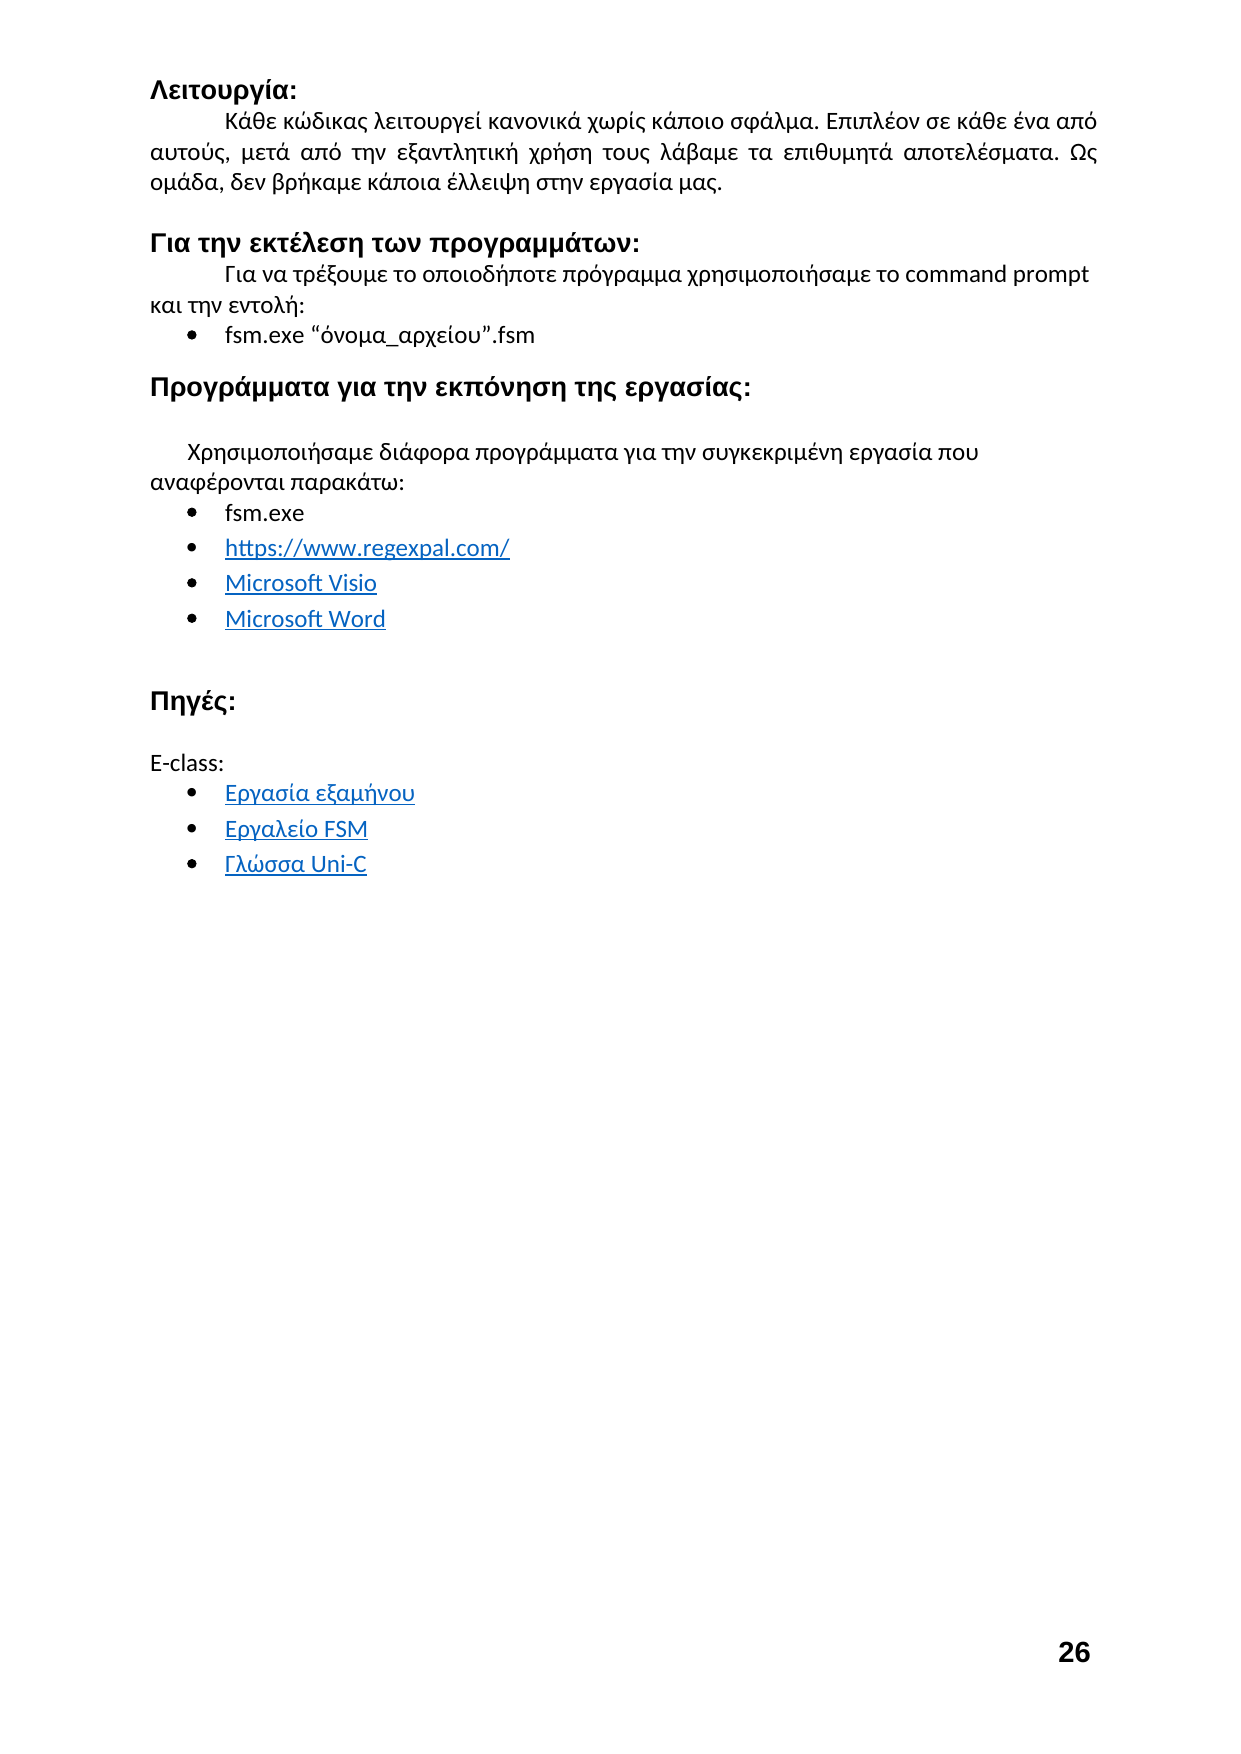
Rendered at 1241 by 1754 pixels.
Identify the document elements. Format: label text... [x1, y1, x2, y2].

list https://www.regexpal.com/ [187, 532, 1098, 563]
text Για την εκτέλεση των προγραμμάτων: [150, 227, 1098, 258]
list Eργαλείο FSM [187, 813, 1098, 843]
list fsm.exe [187, 497, 1098, 527]
text Λειτουργία: [150, 74, 1098, 105]
list Γλώσσα Uni-C [187, 848, 1098, 917]
text E-class: [150, 747, 1098, 777]
text Προγράμματα για την εκπόνηση της εργασίας: [150, 371, 1098, 403]
text Χρησιμοποιήσαμε διάφορα προγράμματα για την συγκεκριμένη εργασία που αναφέρονται παρακάτω: [150, 436, 1098, 497]
list Microsoft Visio [187, 567, 1098, 598]
text Πηγές: [150, 685, 1098, 716]
text Για να τρέξουμε το οποιοδήποτε πρόγραμμα χρησιμοποιήσαμε το command prompt και την εντολή: [150, 258, 1098, 319]
list Εργασία εξαμήνου [187, 777, 1098, 808]
list fsm.exe “όνομα_αρχείου”.fsm [187, 319, 1098, 350]
list Microsoft Word [187, 603, 1098, 633]
text Κάθε κώδικας λειτουργεί κανονικά χωρίς κάποιο σφάλμα. Επιπλέον σε κάθε ένα από αυτούς, μετά από την εξαντλητική χρήση τους λάβαμε τα επιθυμητά αποτελέσματα. Ως ομάδα, δεν βρήκαμε κάποια έλλειψη στην εργασία μας. [150, 105, 1098, 197]
